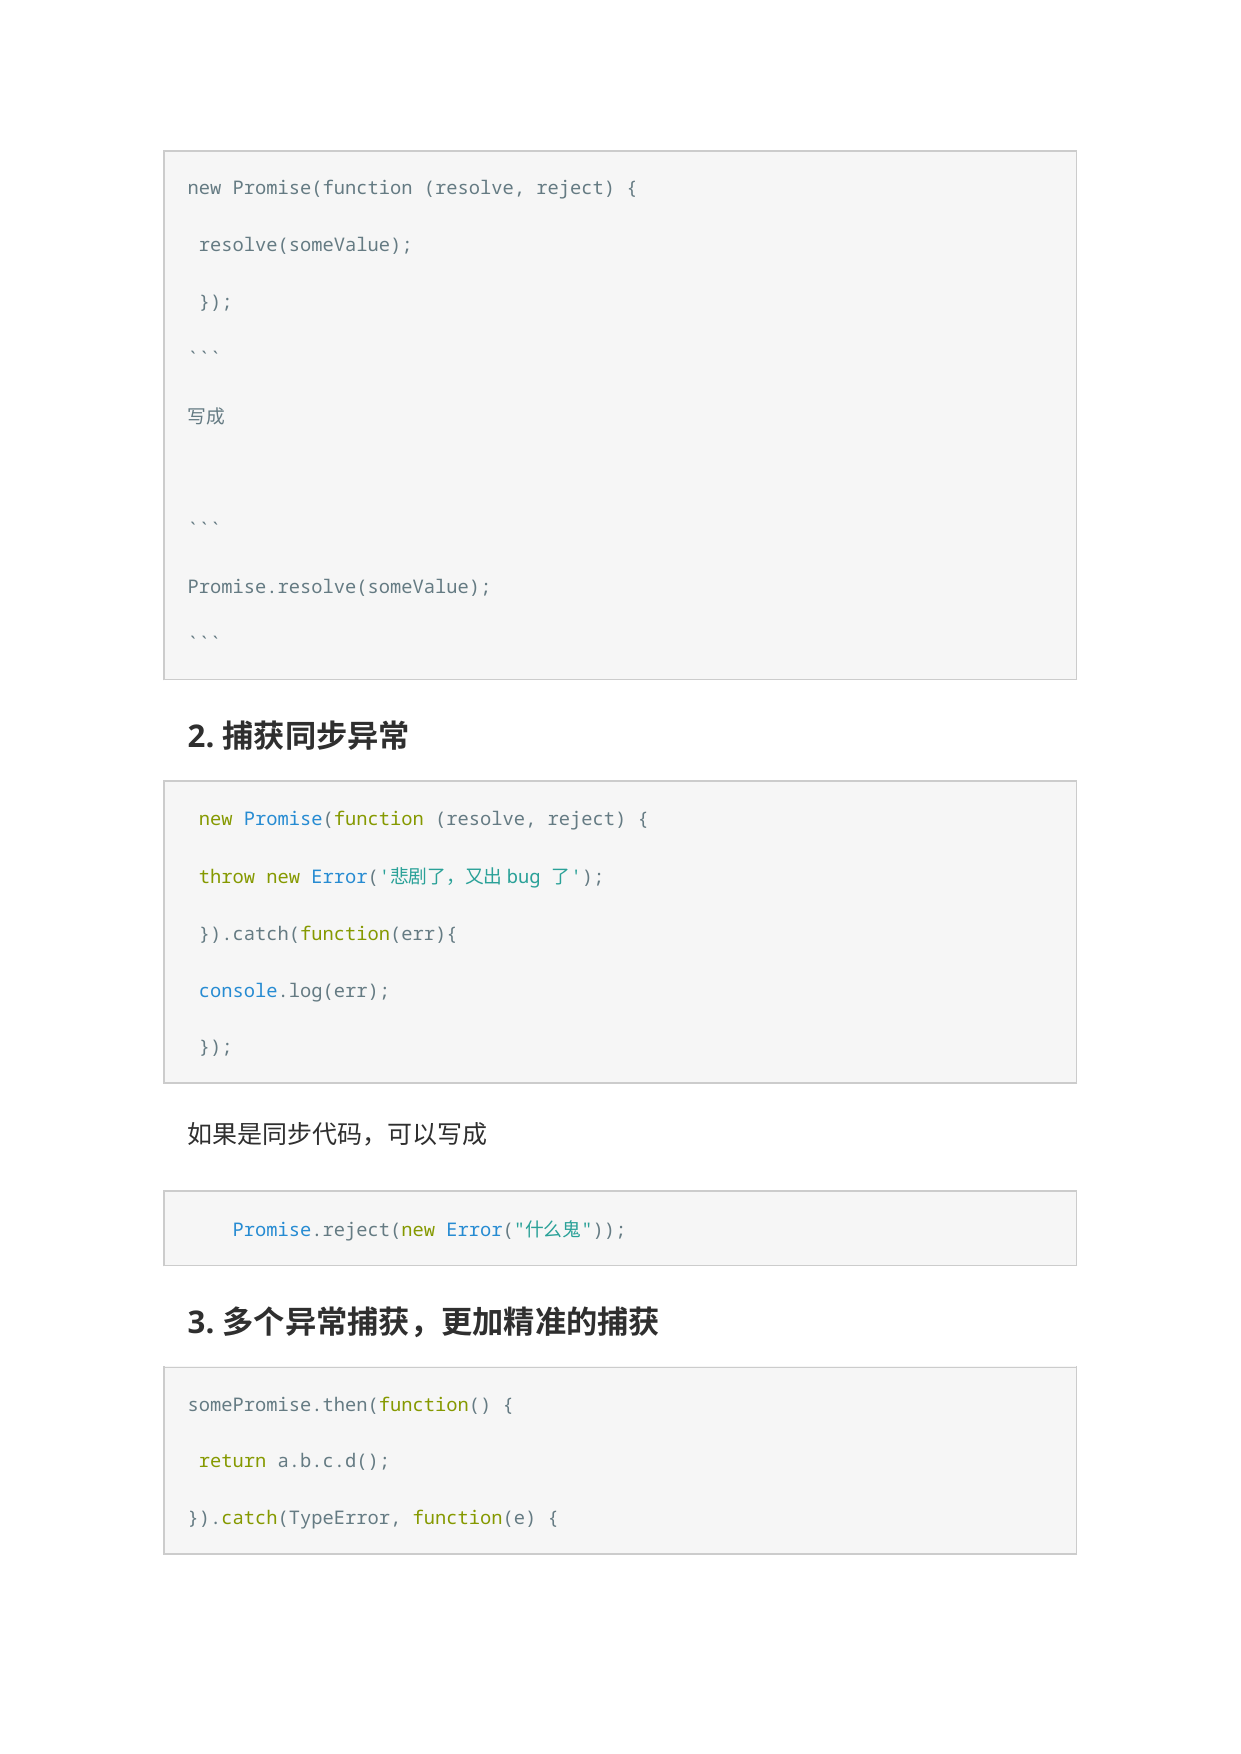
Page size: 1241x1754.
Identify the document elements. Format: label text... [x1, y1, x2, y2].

text ``` [165, 492, 1076, 542]
text 写成 [165, 377, 1076, 429]
text }).catch(function(err){ [165, 896, 1076, 946]
text resolve(someValue); [165, 207, 1076, 257]
text return a.b.c.d(); [165, 1423, 1076, 1473]
text throw new Error('悲剧了，又出 bug 了'); [165, 837, 1076, 889]
text 2. 捕获同步异常 [187, 712, 1053, 757]
text ``` [165, 320, 1076, 370]
text new Promise(function (resolve, reject) { [165, 782, 1076, 830]
text somePromise.then(function() { [165, 1368, 1076, 1416]
text Promise.reject(new Error("什么鬼")); [165, 1192, 1076, 1265]
text }); [165, 1009, 1076, 1082]
text console.log(err); [165, 952, 1076, 1002]
text Promise.resolve(someValue); [165, 549, 1076, 599]
text ``` [165, 606, 1076, 679]
text }); [165, 263, 1076, 313]
text new Promise(function (resolve, reject) { [165, 152, 1076, 200]
text 3. 多个异常捕获，更加精准的捕获 [187, 1298, 1053, 1343]
text 如果是同步代码，可以写成 [187, 1115, 1053, 1151]
text }).catch(TypeError, function(e) { [165, 1480, 1076, 1553]
